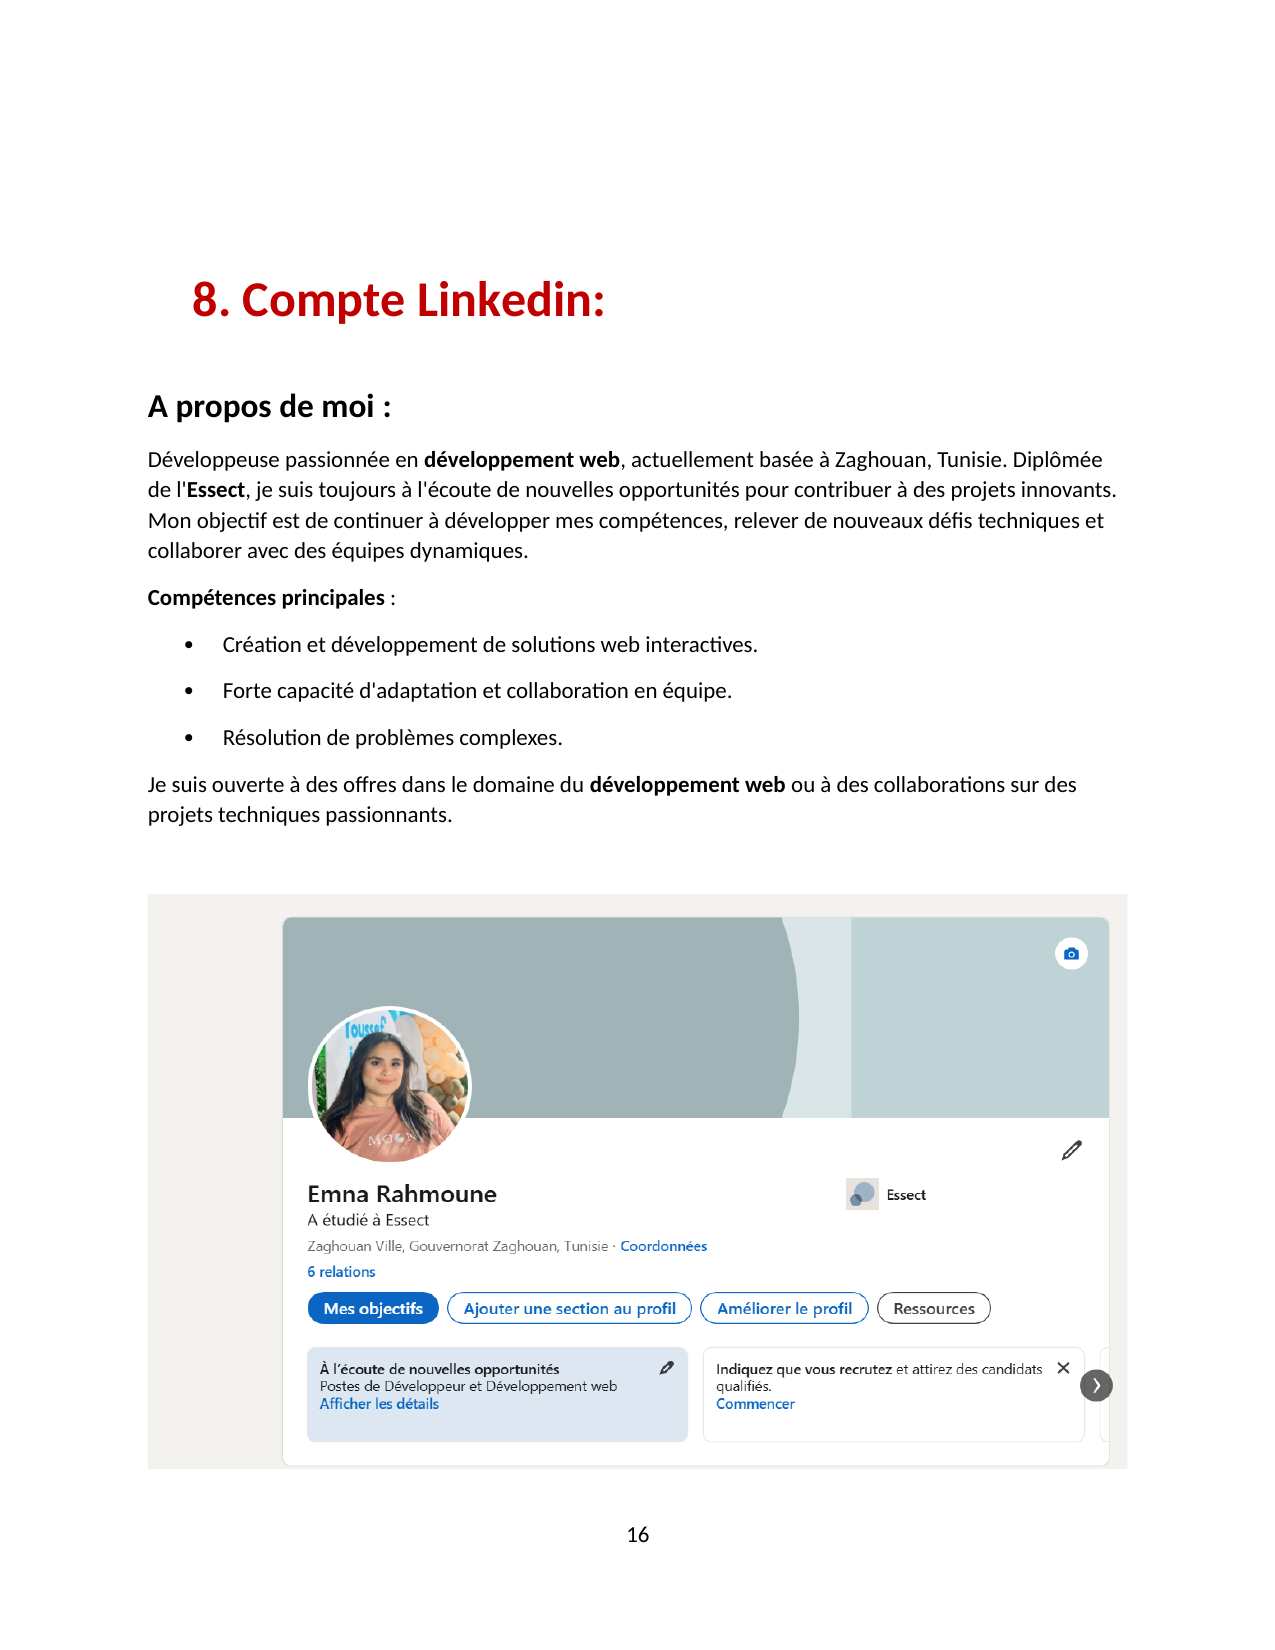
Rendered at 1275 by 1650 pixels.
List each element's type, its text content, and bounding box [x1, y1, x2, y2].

list Résolution de problèmes complexes. [185, 723, 1127, 751]
list Forte capacité d'adaptation et collaboration en équipe. [185, 677, 1127, 704]
text A propos de moi : [148, 385, 1127, 425]
subtitle 8. Compte Linkedin: [193, 268, 1127, 329]
text Compétences principales : [148, 583, 1127, 611]
text Développeuse passionnée en développement web, actuellement basée à Zaghouan, Tunisie. Diplômée de l'Essect, je suis toujours à l'écoute de nouvelles opportunités pour contribuer à des projets innovants. Mon objectif est de continuer à développer mes compétences, relever de nouveaux défis techniques et collaborer avec des équipes dynamiques. [148, 445, 1127, 564]
text Je suis ouverte à des offres dans le domaine du développement web ou à des collaborations sur des projets techniques passionnants. [148, 770, 1127, 828]
list Création et développement de solutions web interactives. [185, 630, 1127, 658]
picture [147, 894, 1128, 1469]
